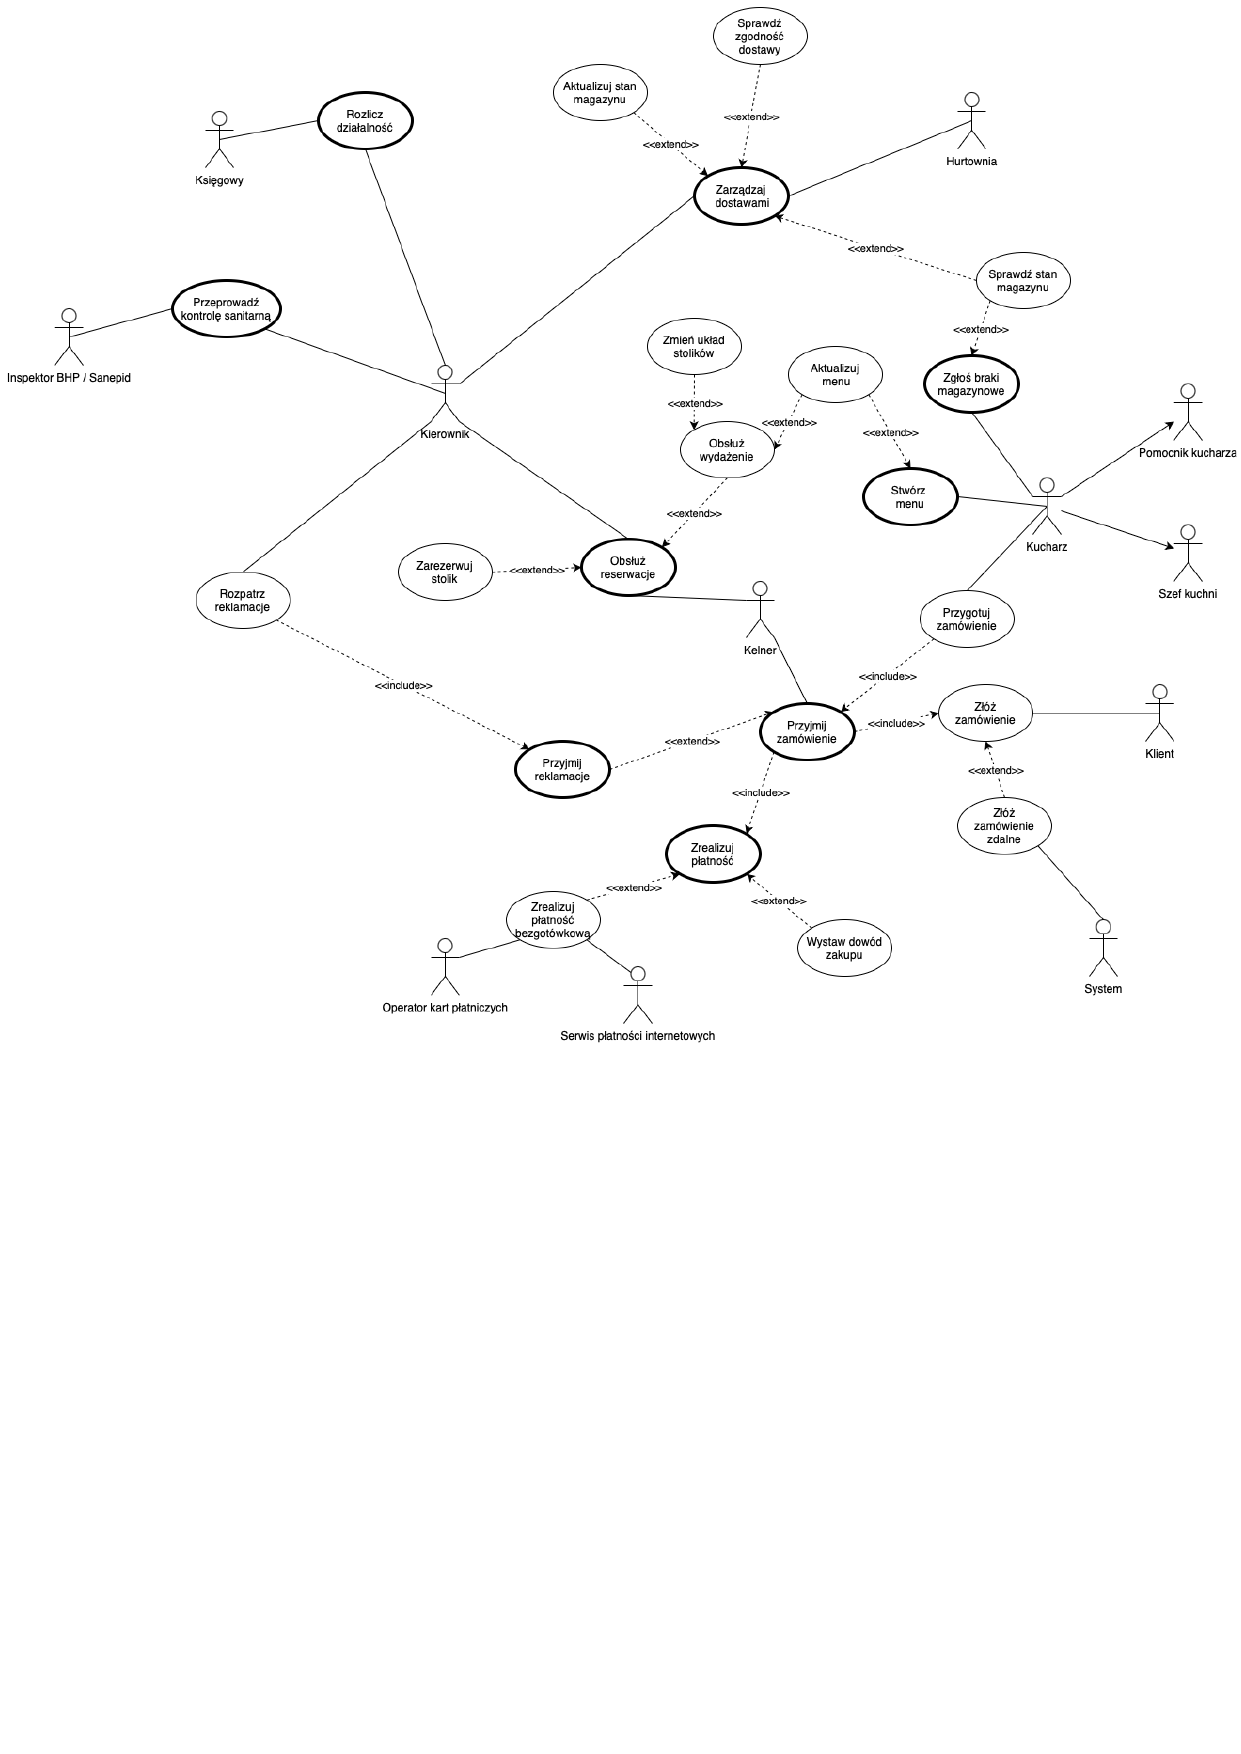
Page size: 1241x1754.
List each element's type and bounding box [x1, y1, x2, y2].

picture [7, 7, 1237, 1043]
